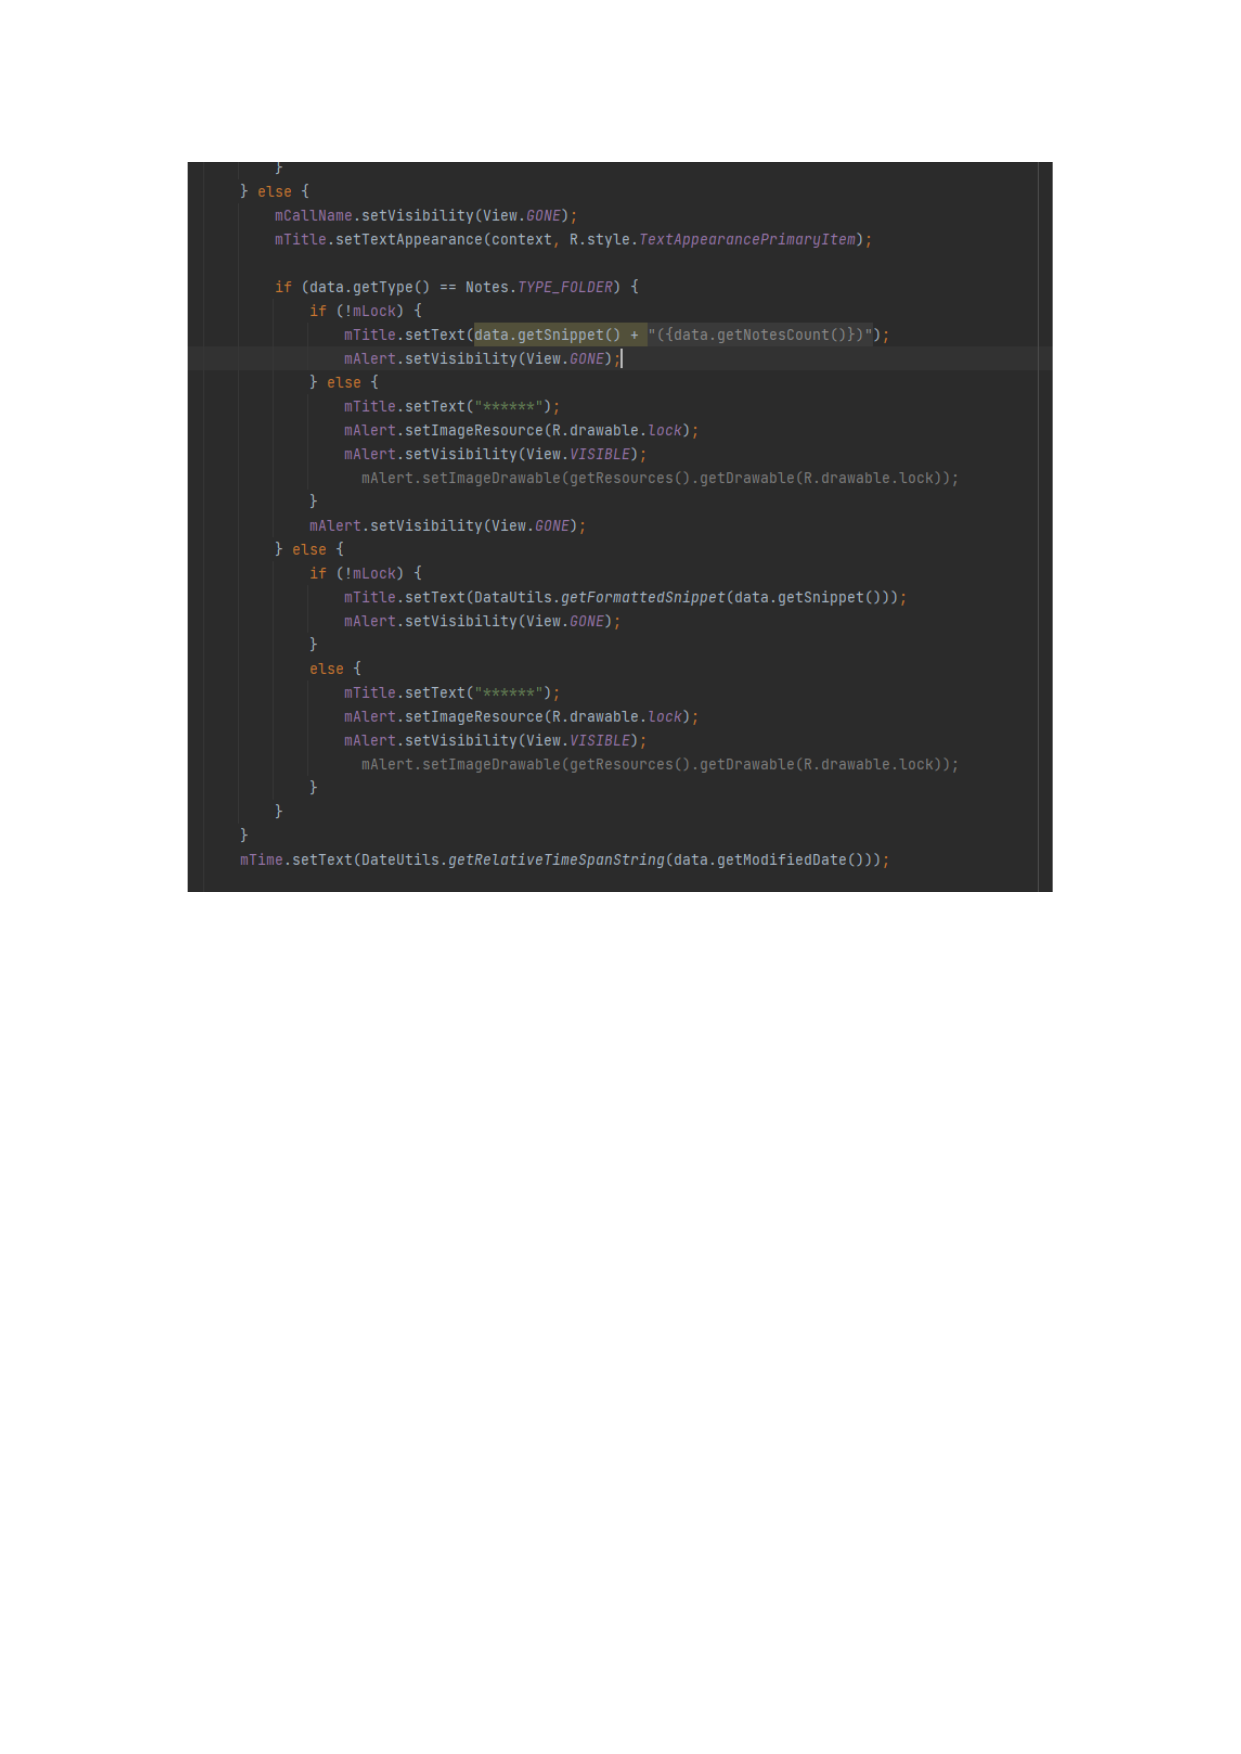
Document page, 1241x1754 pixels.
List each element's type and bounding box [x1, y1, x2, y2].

picture [187, 162, 1053, 892]
